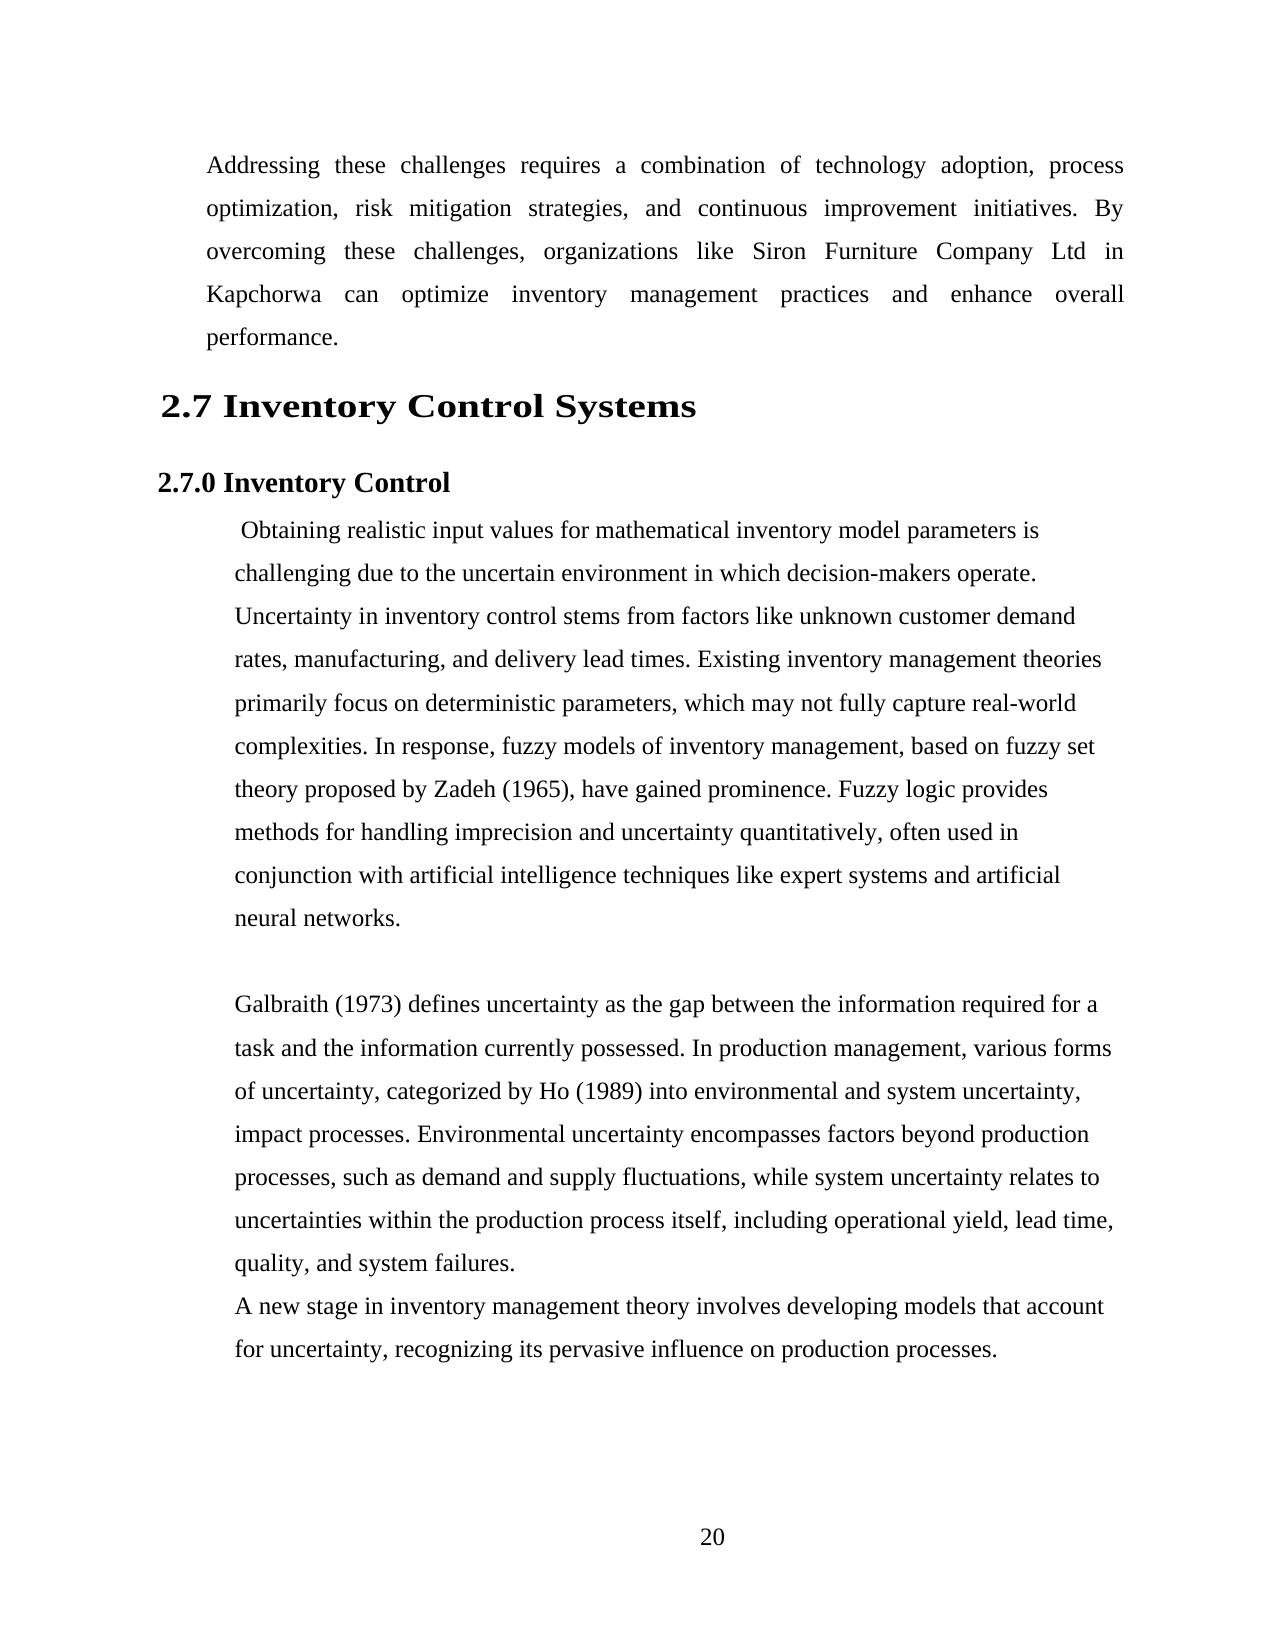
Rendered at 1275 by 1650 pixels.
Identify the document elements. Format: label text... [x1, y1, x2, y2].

list A new stage in inventory management theory involves developing models that account for uncertainty, recognizing its pervasive influence on production processes. [234, 1291, 1125, 1363]
list Galbraith (1973) defines uncertainty as the gap between the information required for a task and the information currently possessed. In production management, various forms of uncertainty, categorized by Ho (1989) into environmental and system uncertainty, impact processes. Environmental uncertainty encompasses factors beyond production processes, such as demand and supply fluctuations, while system uncertainty relates to uncertainties within the production process itself, including operational yield, lead time, quality, and system failures. [234, 989, 1125, 1277]
subtitle 2.7.0 Inventory Control [150, 465, 1125, 498]
text Addressing these challenges requires a combination of technology adoption, process optimization, risk mitigation strategies, and continuous improvement initiatives. By overcoming these challenges, organizations like Siron Furniture Company Ltd in Kapchorwa can optimize inventory management practices and enhance overall performance. [206, 150, 1125, 351]
subtitle 2.7 Inventory Control Systems [150, 386, 1125, 425]
list Obtaining realistic input values for mathematical inventory model parameters is challenging due to the uncertain environment in which decision-makers operate. Uncertainty in inventory control stems from factors like unknown customer demand rates, manufacturing, and delivery lead times. Existing inventory management theories primarily focus on deterministic parameters, which may not fully capture real-world complexities. In response, fuzzy models of inventory management, based on fuzzy set theory proposed by Zadeh (1965), have gained prominence. Fuzzy logic provides methods for handling imprecision and uncertainty quantitatively, often used in conjunction with artificial intelligence techniques like expert systems and artificial neural networks. [234, 515, 1125, 932]
